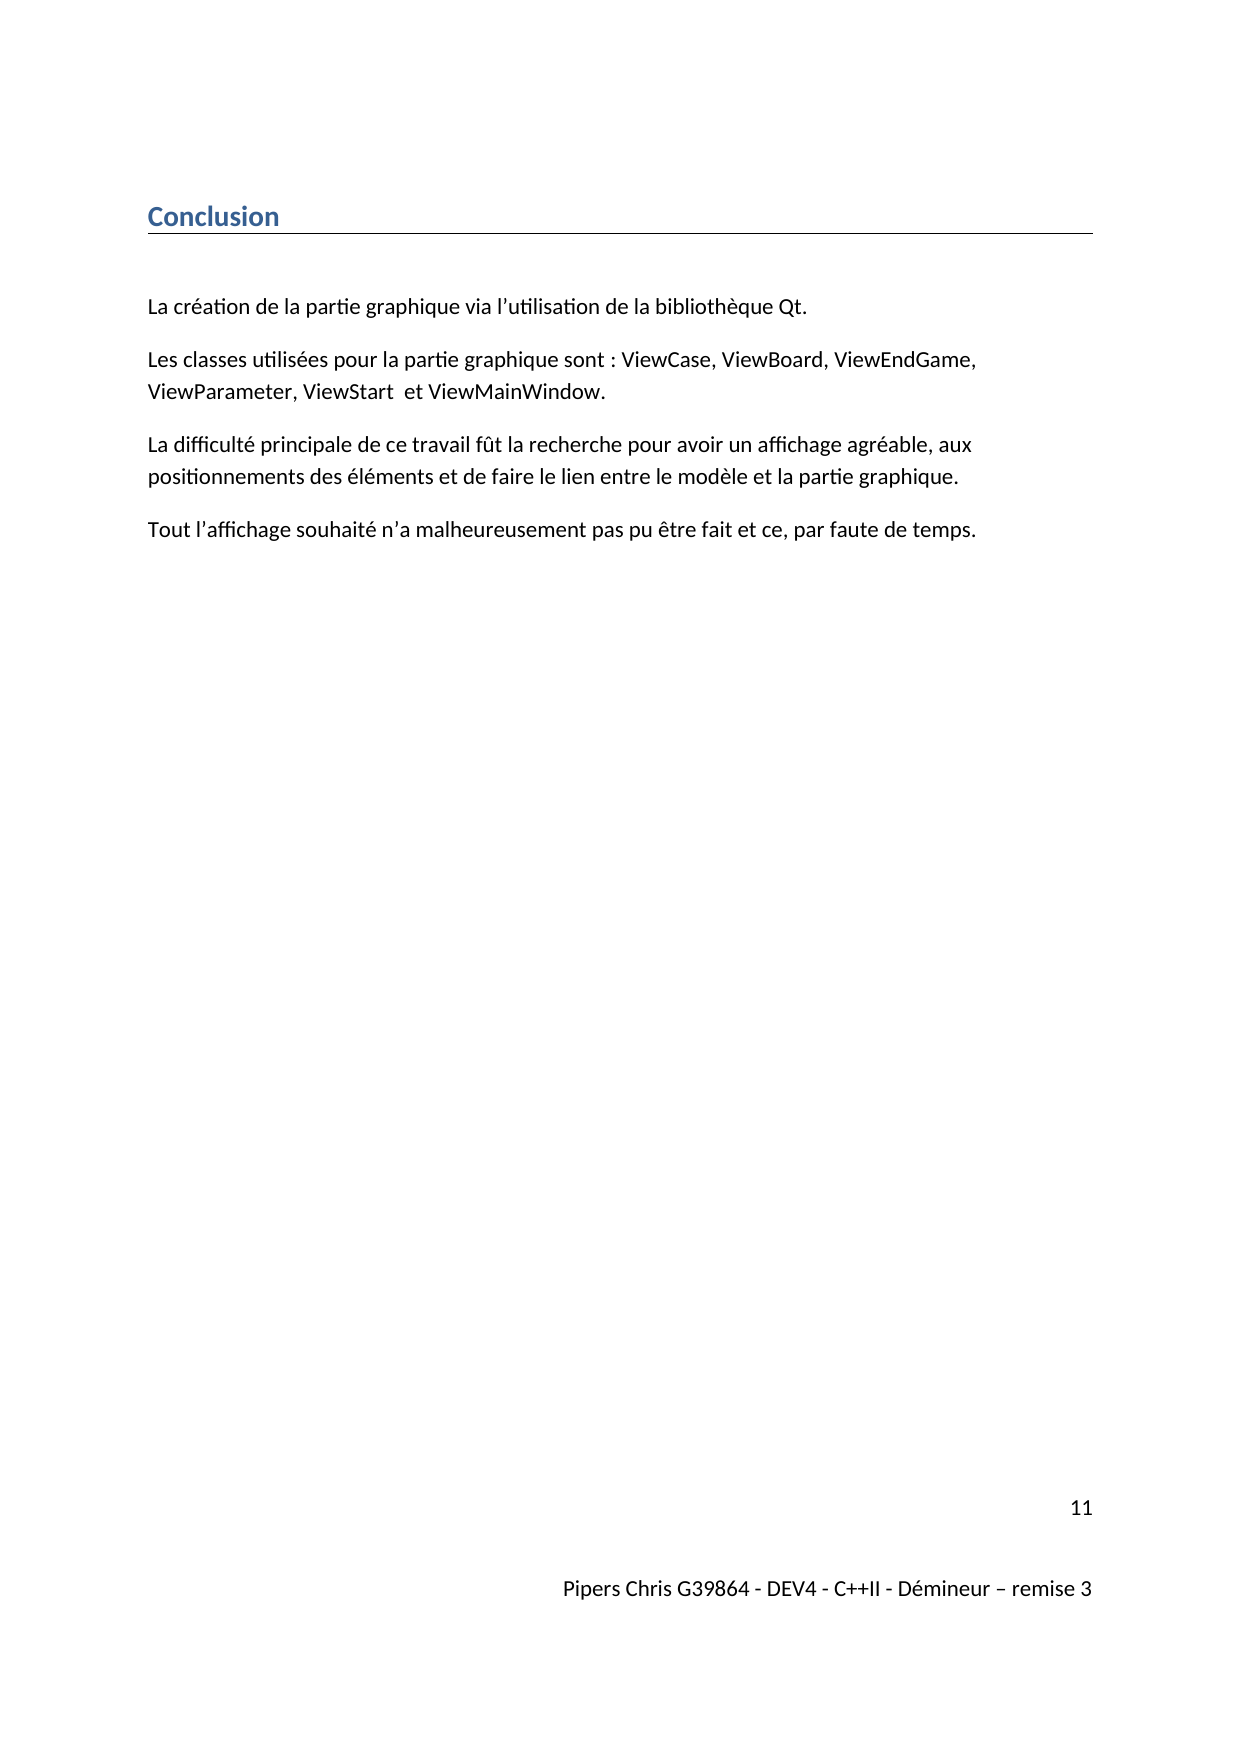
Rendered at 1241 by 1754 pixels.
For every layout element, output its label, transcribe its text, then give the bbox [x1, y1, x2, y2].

text La difficulté principale de ce travail fût la recherche pour avoir un affichage agréable, aux positionnements des éléments et de faire le lien entre le modèle et la partie graphique. [148, 430, 1093, 490]
subtitle Conclusion [148, 198, 1093, 233]
text La création de la partie graphique via l’utilisation de la bibliothèque Qt. [148, 292, 1093, 320]
text Les classes utilisées pour la partie graphique sont : ViewCase, ViewBoard, ViewEndGame, ViewParameter, ViewStart et ViewMainWindow. [148, 345, 1093, 405]
text Tout l’affichage souhaité n’a malheureusement pas pu être fait et ce, par faute de temps. [148, 515, 1093, 543]
